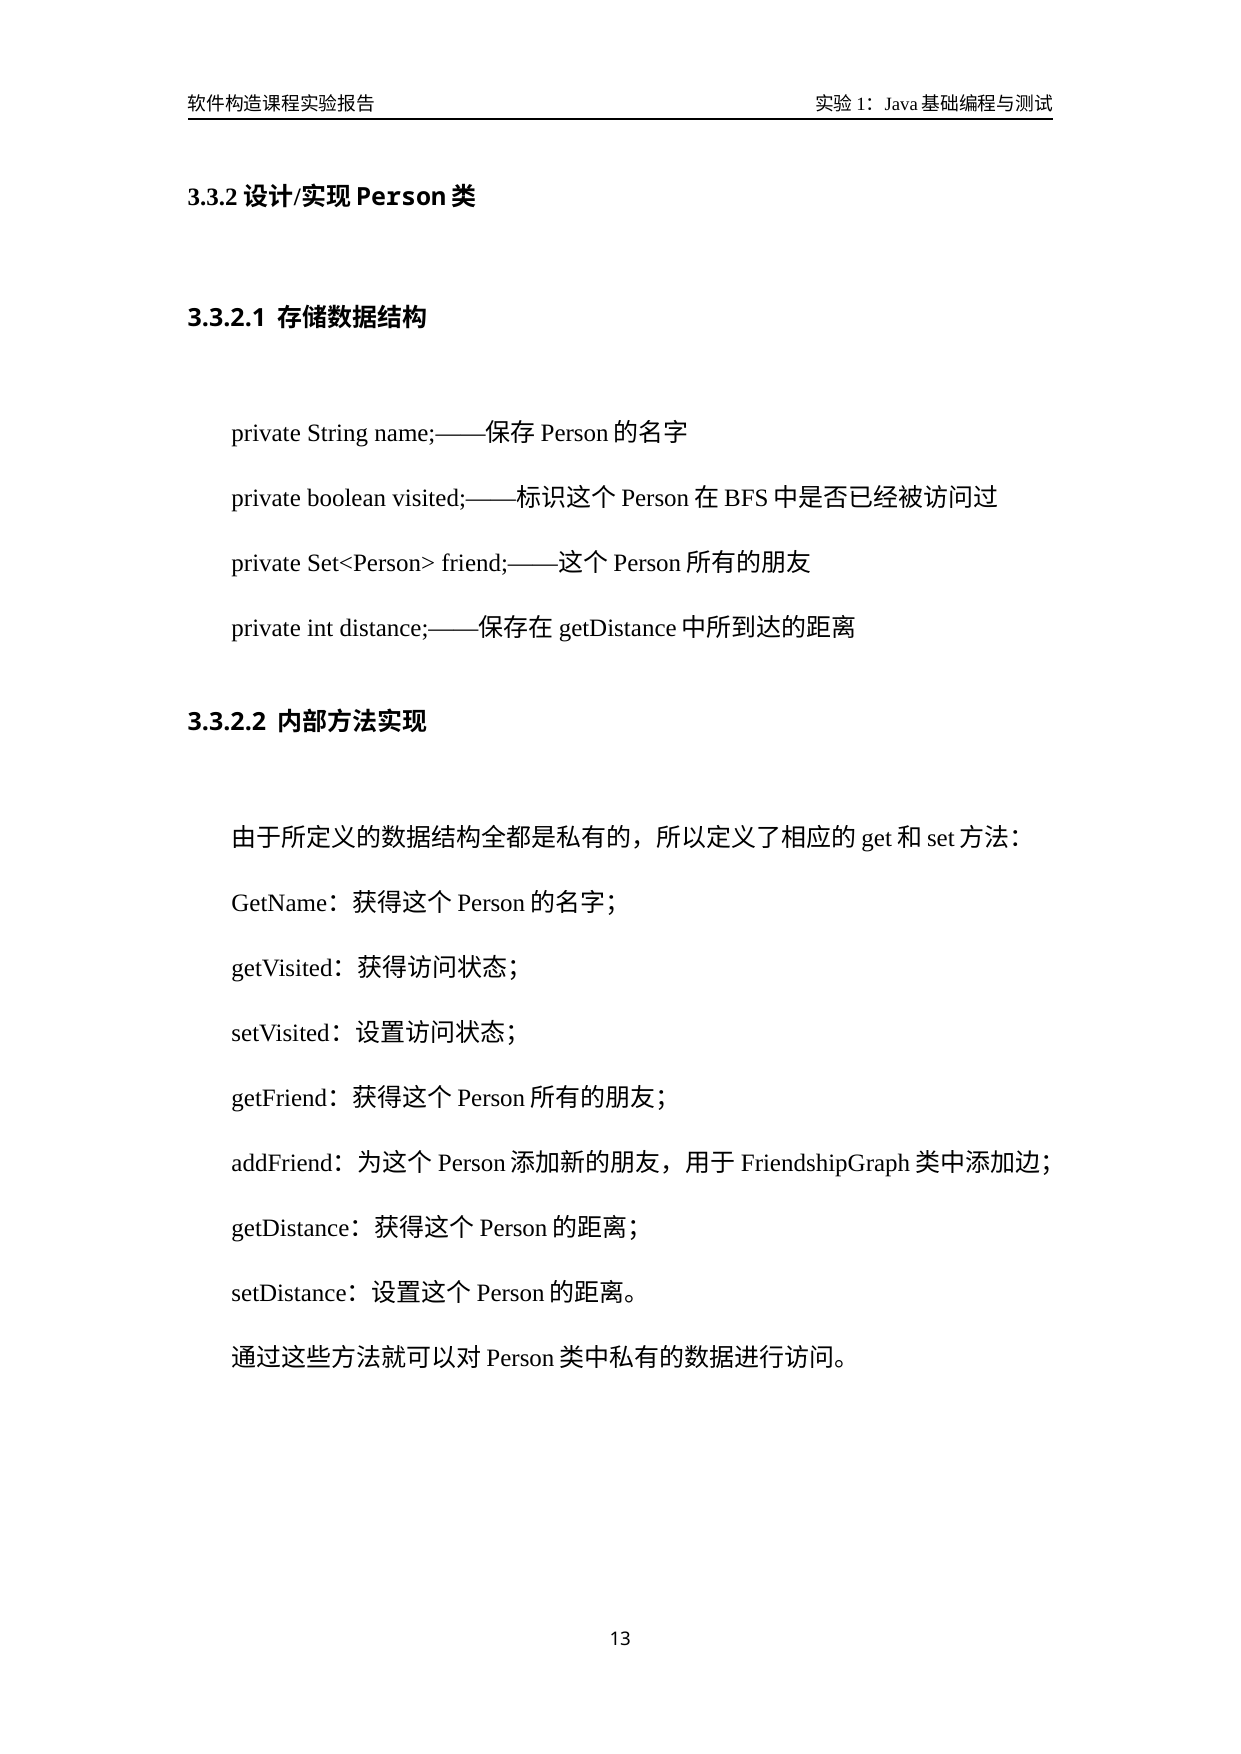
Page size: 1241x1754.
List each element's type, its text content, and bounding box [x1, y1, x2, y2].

subtitle 内部方法实现 [187, 687, 1053, 752]
text getDistance：获得这个Person的距离； [187, 1193, 1053, 1258]
text private Set<Person> friend;——这个Person所有的朋友 [187, 528, 1053, 593]
text 由于所定义的数据结构全都是私有的，所以定义了相应的get和set方法： [187, 803, 1053, 868]
text private int distance;——保存在getDistance中所到达的距离 [187, 593, 1053, 658]
text addFriend：为这个Person添加新的朋友，用于FriendshipGraph类中添加边； [187, 1128, 1053, 1193]
text setVisited：设置访问状态； [187, 998, 1053, 1063]
text 通过这些方法就可以对Person类中私有的数据进行访问。 [187, 1323, 1053, 1388]
text GetName：获得这个Person的名字； [187, 868, 1053, 933]
text private String name;——保存Person的名字 [187, 398, 1053, 463]
text private boolean visited;——标识这个Person在BFS中是否已经被访问过 [187, 463, 1053, 528]
subtitle 存储数据结构 [187, 283, 1053, 348]
text getVisited：获得访问状态； [187, 933, 1053, 998]
text getFriend：获得这个Person所有的朋友； [187, 1063, 1053, 1128]
text setDistance：设置这个Person的距离。 [187, 1258, 1053, 1323]
subtitle 设计/实现Person类 [187, 162, 1053, 227]
